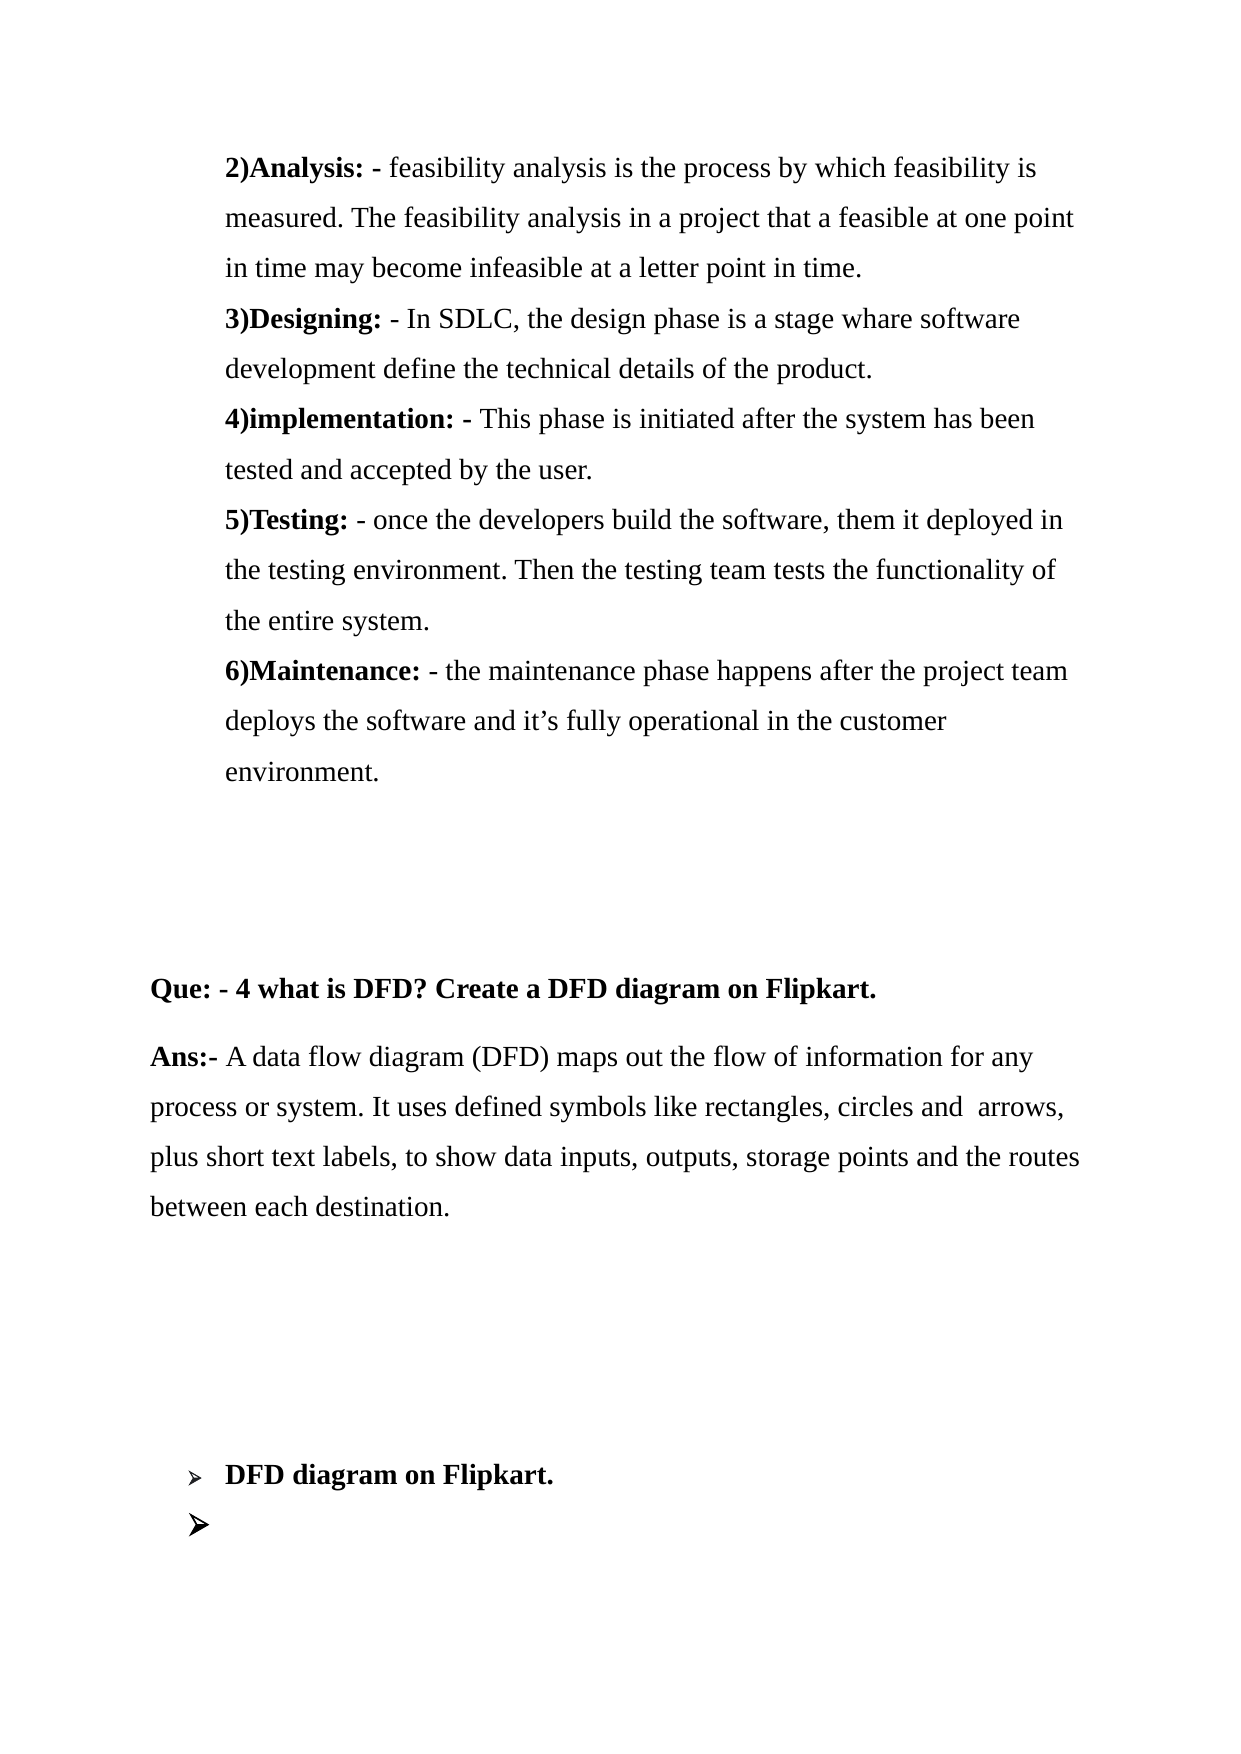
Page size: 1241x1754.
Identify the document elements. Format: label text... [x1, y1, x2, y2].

text Que: - 4 what is DFD? Create a DFD diagram on Flipkart. [150, 972, 1090, 1005]
list 5)Testing: - once the developers build the software, them it deployed in the testing environment. Then the testing team tests the functionality of the entire system. [225, 502, 1090, 636]
list DFD diagram on Flipkart. [187, 1457, 1090, 1491]
list 6)Maintenance: - the maintenance phase happens after the project team deploys the software and it’s fully operational in the customer environment. [225, 653, 1090, 787]
list 4)implementation: - This phase is initiated after the system has been tested and accepted by the user. [225, 402, 1090, 485]
list 2)Analysis: - feasibility analysis is the process by which feasibility is measured. The feasibility analysis in a project that a feasible at one point in time may become infeasible at a letter point in time. [225, 150, 1090, 284]
text Ans:- A data flow diagram (DFD) maps out the flow of information for any process or system. It uses defined symbols like rectangles, circles and arrows, plus short text labels, to show data inputs, outputs, storage points and the routes between each destination. [150, 1039, 1090, 1223]
list 3)Designing: - In SDLC, the design phase is a stage whare software development define the technical details of the product. [225, 301, 1090, 385]
